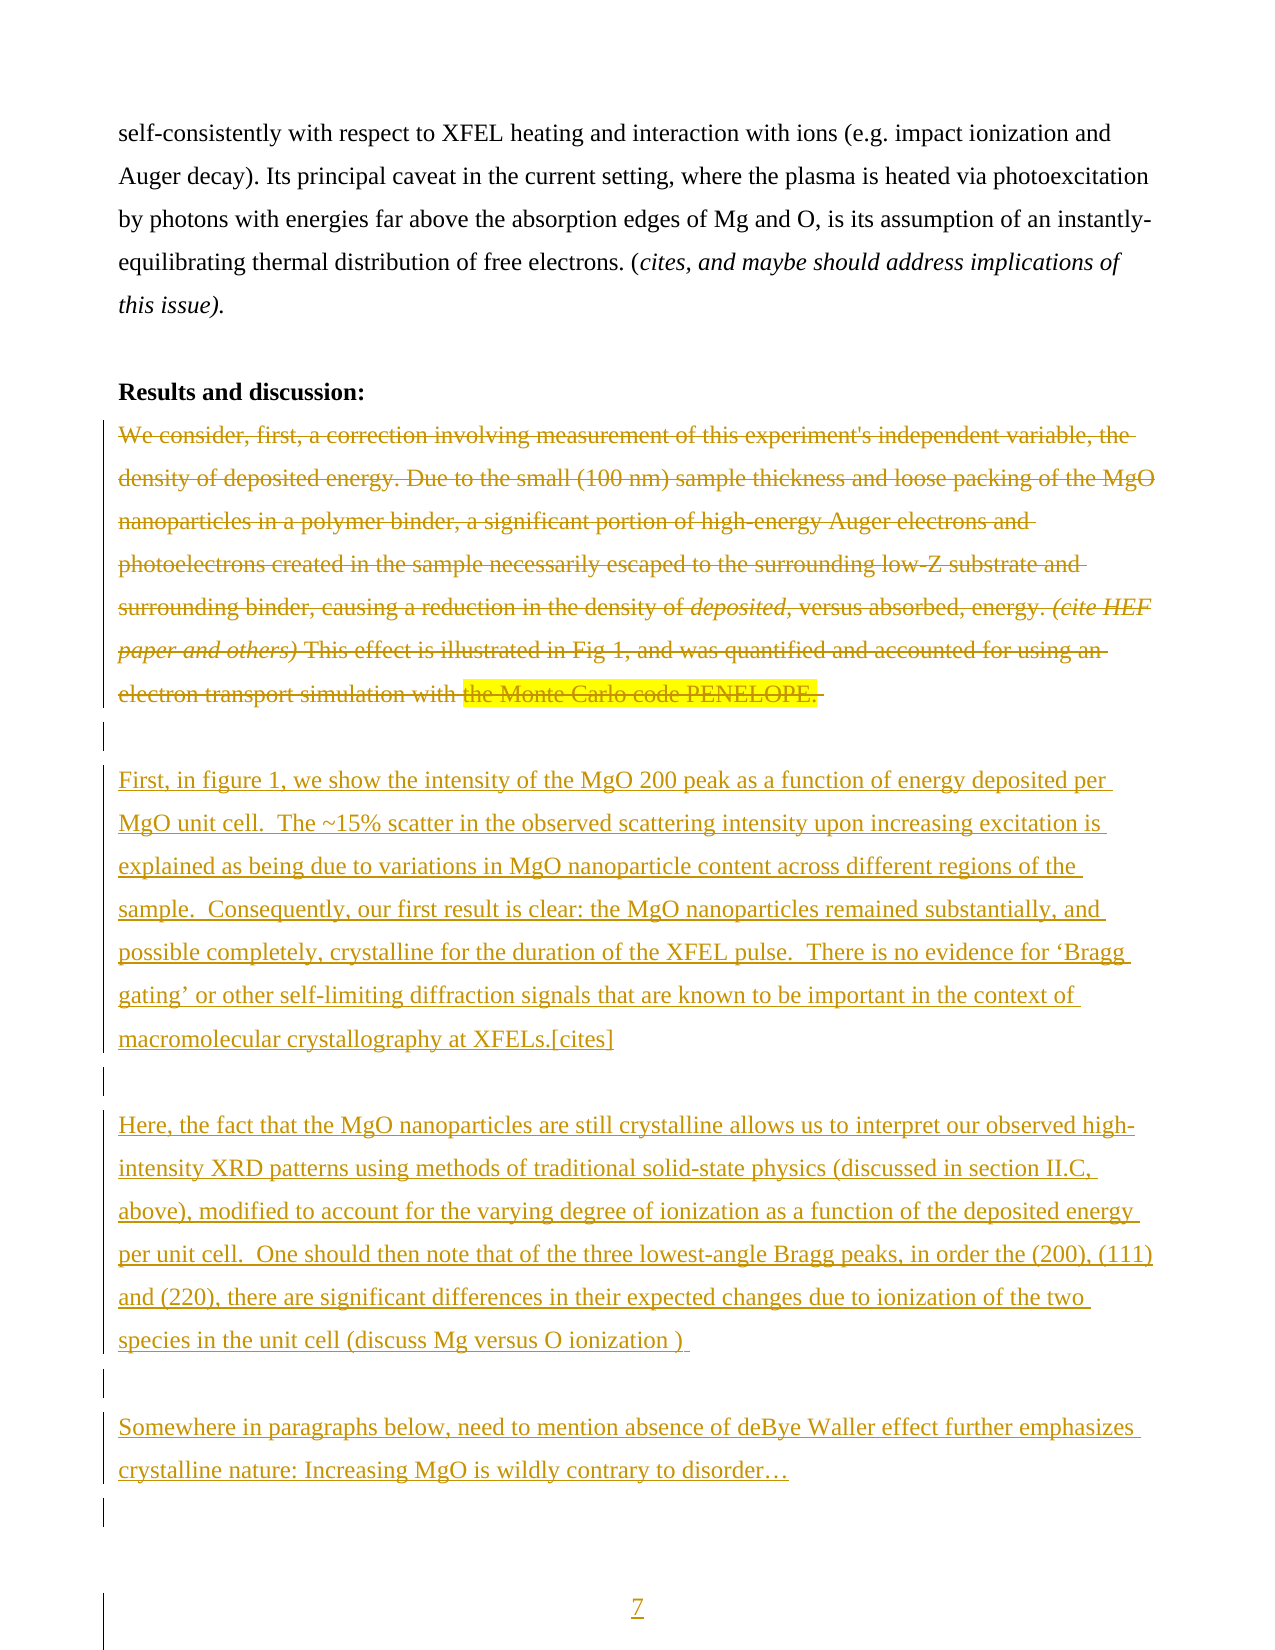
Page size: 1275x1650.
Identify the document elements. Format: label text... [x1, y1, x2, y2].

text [118, 118, 1157, 319]
text Results and discussion: [118, 377, 1157, 406]
